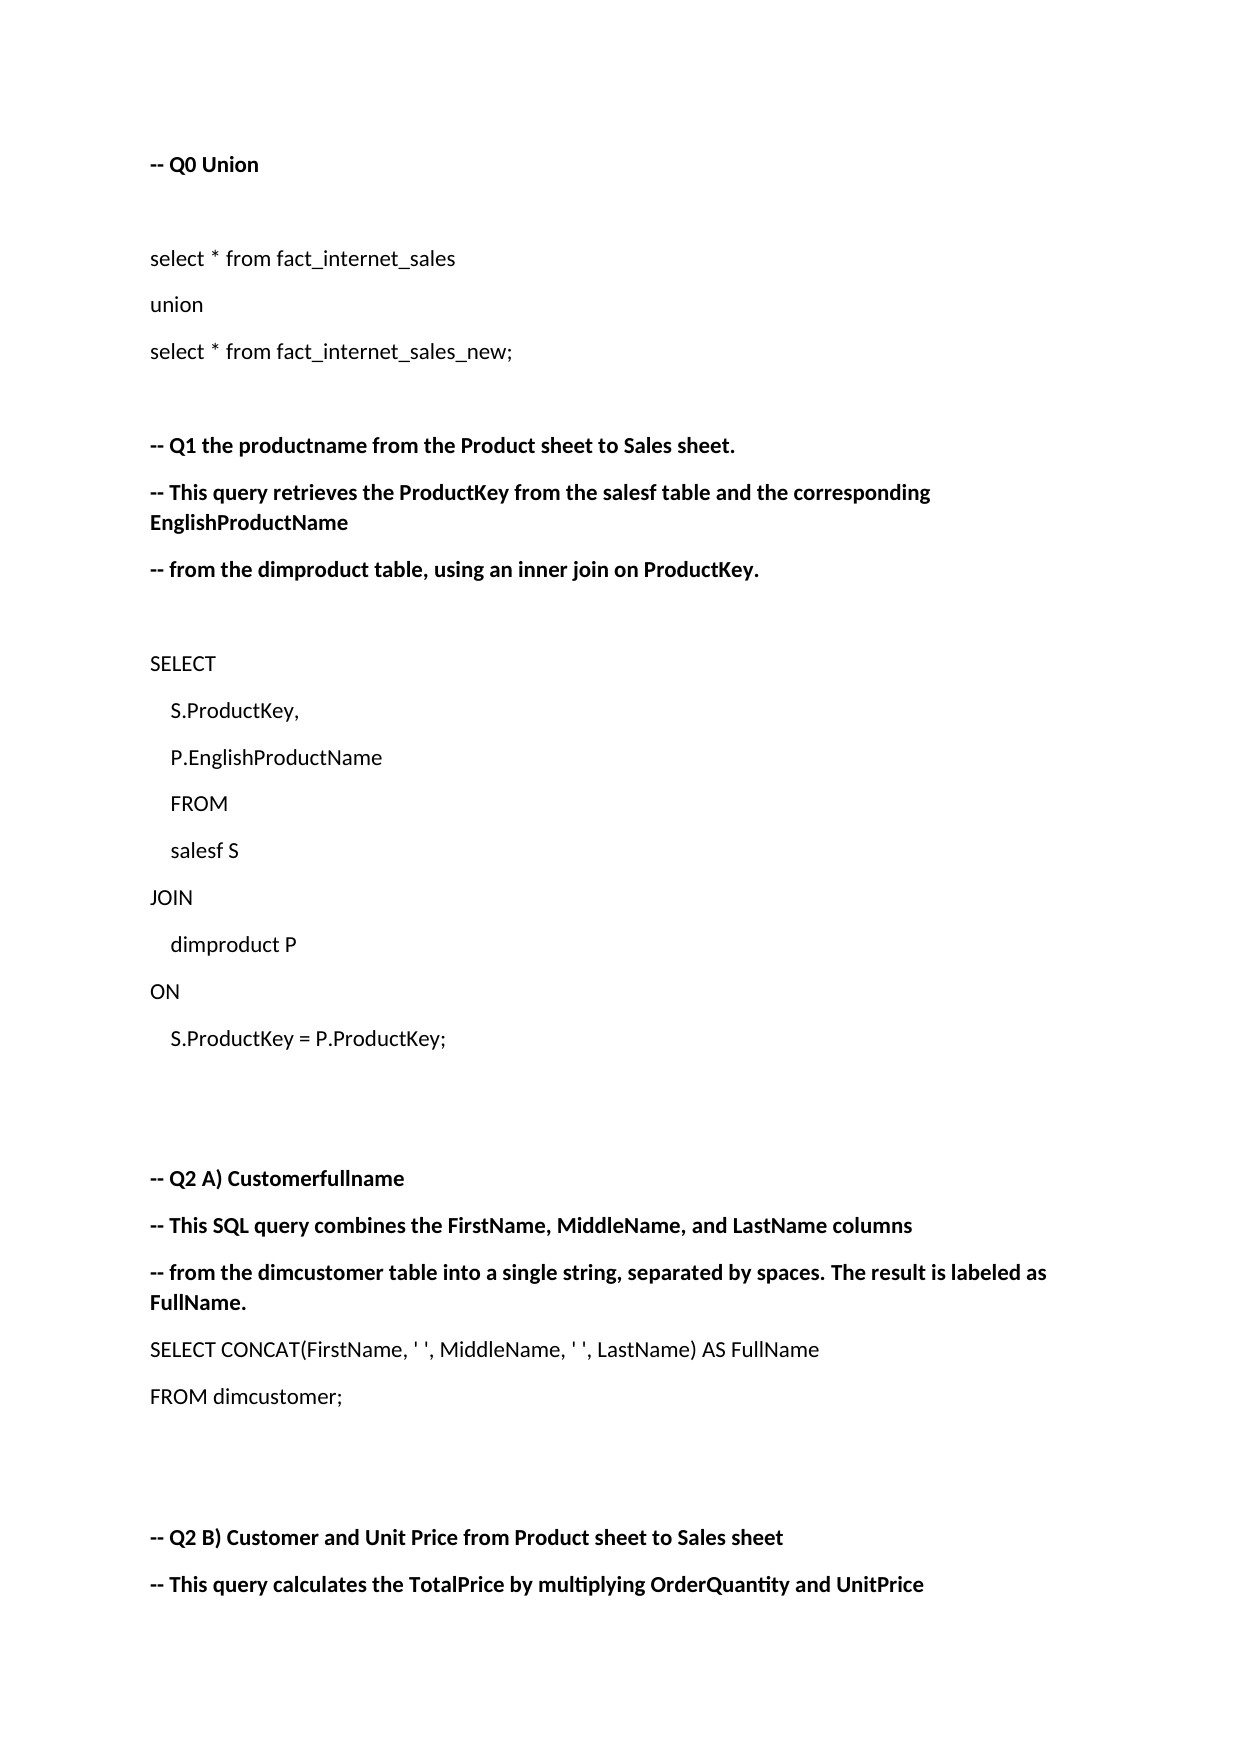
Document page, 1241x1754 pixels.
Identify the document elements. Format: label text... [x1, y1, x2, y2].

text -- from the dimproduct table, using an inner join on ProductKey. [150, 555, 1090, 583]
text -- Q2 B) Customer and Unit Price from Product sheet to Sales sheet [150, 1523, 1090, 1551]
text select * from fact_internet_sales_new; [150, 337, 1090, 366]
text -- This SQL query combines the FirstName, MiddleName, and LastName columns [150, 1211, 1090, 1239]
text FROM dimcustomer; [150, 1382, 1090, 1410]
text SELECT CONCAT(FirstName, ' ', MiddleName, ' ', LastName) AS FullName [150, 1335, 1090, 1363]
text salesf S [150, 836, 1090, 864]
text -- Q2 A) Customerfullname [150, 1164, 1090, 1193]
text S.ProductKey, [150, 696, 1090, 724]
text -- This query retrieves the ProductKey from the salesf table and the corresponding EnglishProductName [150, 478, 1090, 536]
text select * from fact_internet_sales [150, 244, 1090, 272]
text -- Q0 Union [150, 150, 1090, 178]
text -- This query calculates the TotalPrice by multiplying OrderQuantity and UnitPrice [150, 1570, 1090, 1598]
text SELECT [150, 649, 1090, 677]
text -- from the dimcustomer table into a single string, separated by spaces. The result is labeled as FullName. [150, 1258, 1090, 1317]
text dimproduct P [150, 930, 1090, 958]
text JOIN [150, 883, 1090, 911]
text P.EnglishProductName [150, 743, 1090, 771]
text FROM [150, 789, 1090, 818]
text S.ProductKey = P.ProductKey; [150, 1024, 1090, 1052]
text ON [150, 977, 1090, 1005]
text -- Q1 the productname from the Product sheet to Sales sheet. [150, 431, 1090, 459]
text union [150, 291, 1090, 319]
